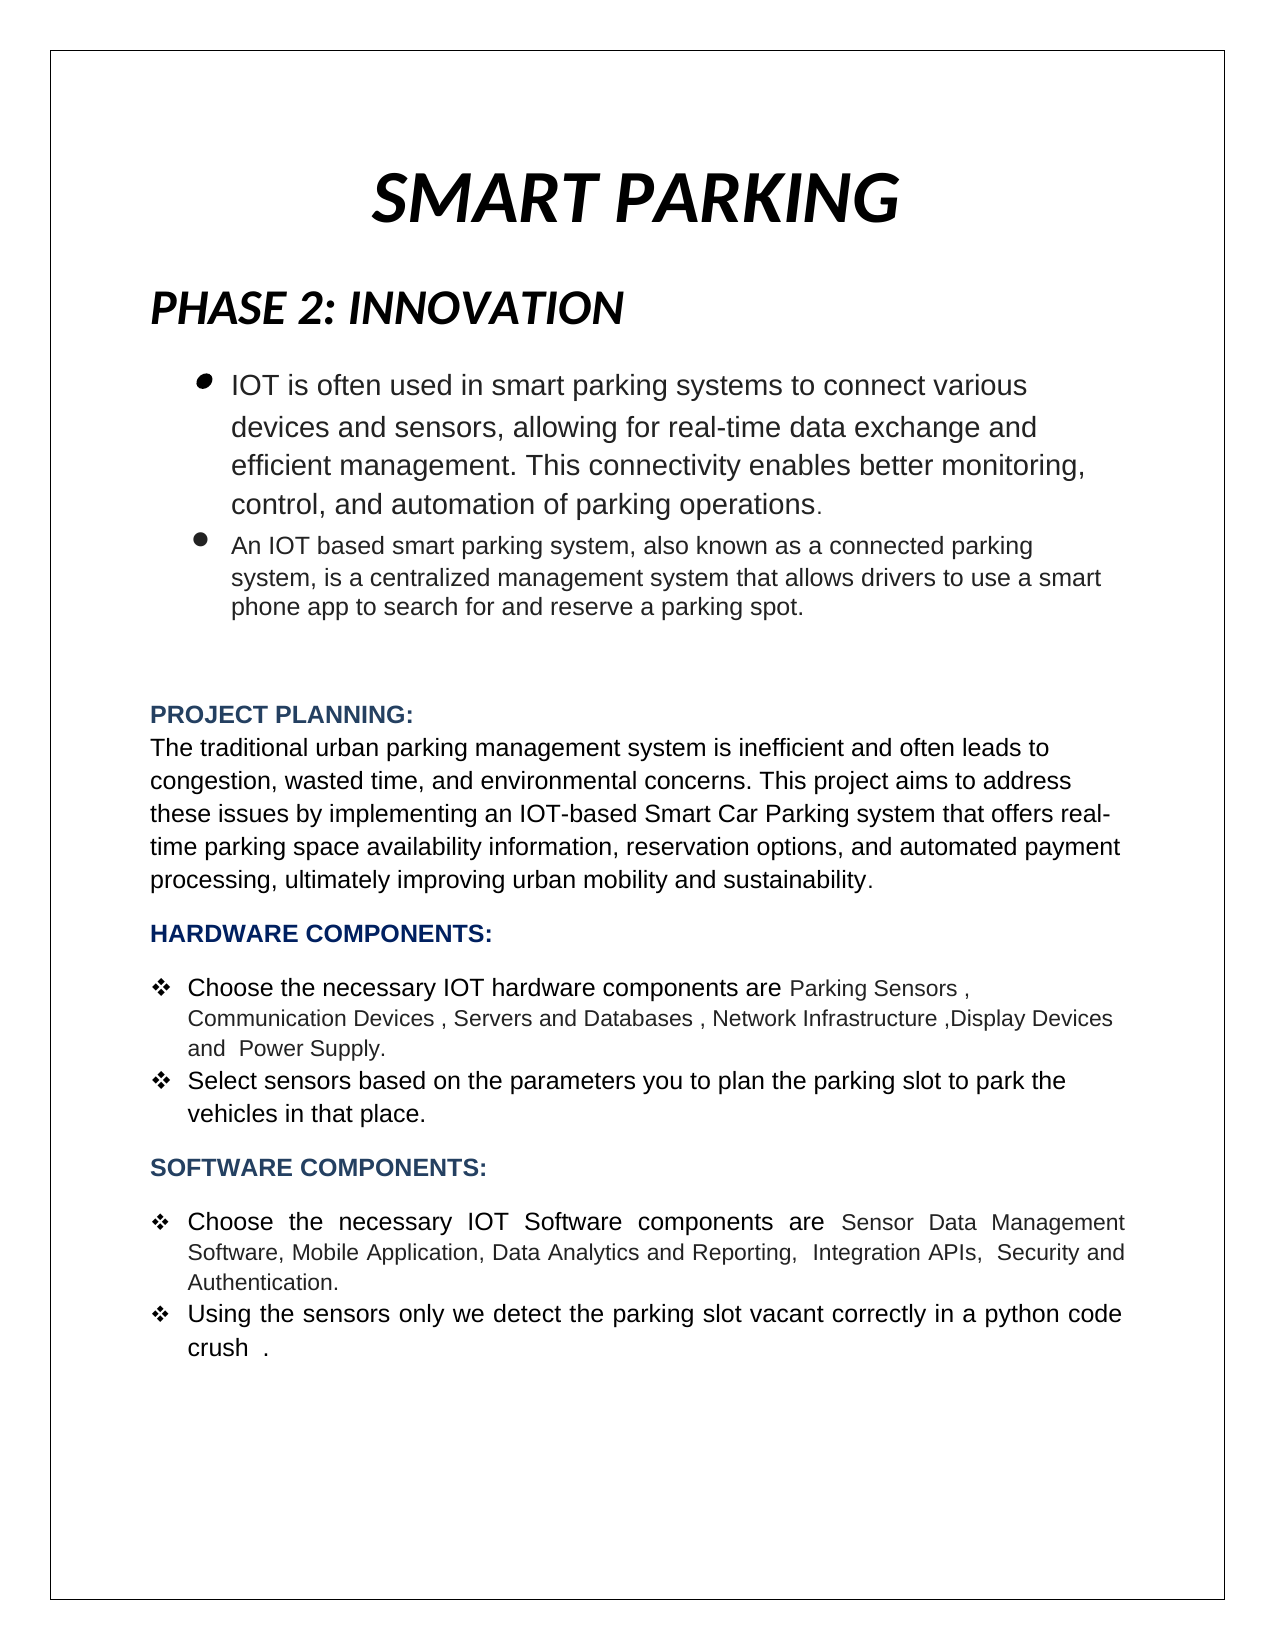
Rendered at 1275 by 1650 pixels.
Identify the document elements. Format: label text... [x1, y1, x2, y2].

text SMART PARKING [150, 150, 1125, 242]
list IOT is often used in smart parking systems to connect various devices and sensors, allowing for real-time data exchange and efficient management. This connectivity enables better monitoring, control, and automation of parking operations. [193, 367, 1125, 521]
list system, is a centralized management system that allows drivers to use a smart phone app to search for and reserve a parking spot. [231, 563, 1125, 621]
text SOFTWARE COMPONENTS: [150, 1153, 1125, 1181]
list Choose the necessary IOT Software components are Sensor Data Management Software, Mobile Application, Data Analytics and Reporting, Integration APIs, Security and Authentication. [150, 1206, 1125, 1296]
list Using the sensors only we detect the parking slot vacant correctly in a python code crush . [150, 1299, 1125, 1361]
list Select sensors based on the parameters you to plan the parking slot to park the vehicles in that place. [150, 1066, 1125, 1127]
text HARDWARE COMPONENTS: [150, 919, 1125, 947]
text PHASE 2: INNOVATION [150, 276, 1125, 337]
list An IOT based smart parking system, also known as a connected parking [193, 526, 1125, 563]
subtitle PROJECT PLANNING: [150, 700, 1125, 728]
text The traditional urban parking management system is inefficient and often leads to congestion, wasted time, and environmental concerns. This project aims to address these issues by implementing an IOT-based Smart Car Parking system that offers real-time parking space availability information, reservation options, and automated payment processing, ultimately improving urban mobility and sustainability. [150, 733, 1125, 893]
list Choose the necessary IOT hardware components are Parking Sensors , Communication Devices , Servers and Databases , Network Infrastructure ,Display Devices and Power Supply. [150, 972, 1125, 1062]
